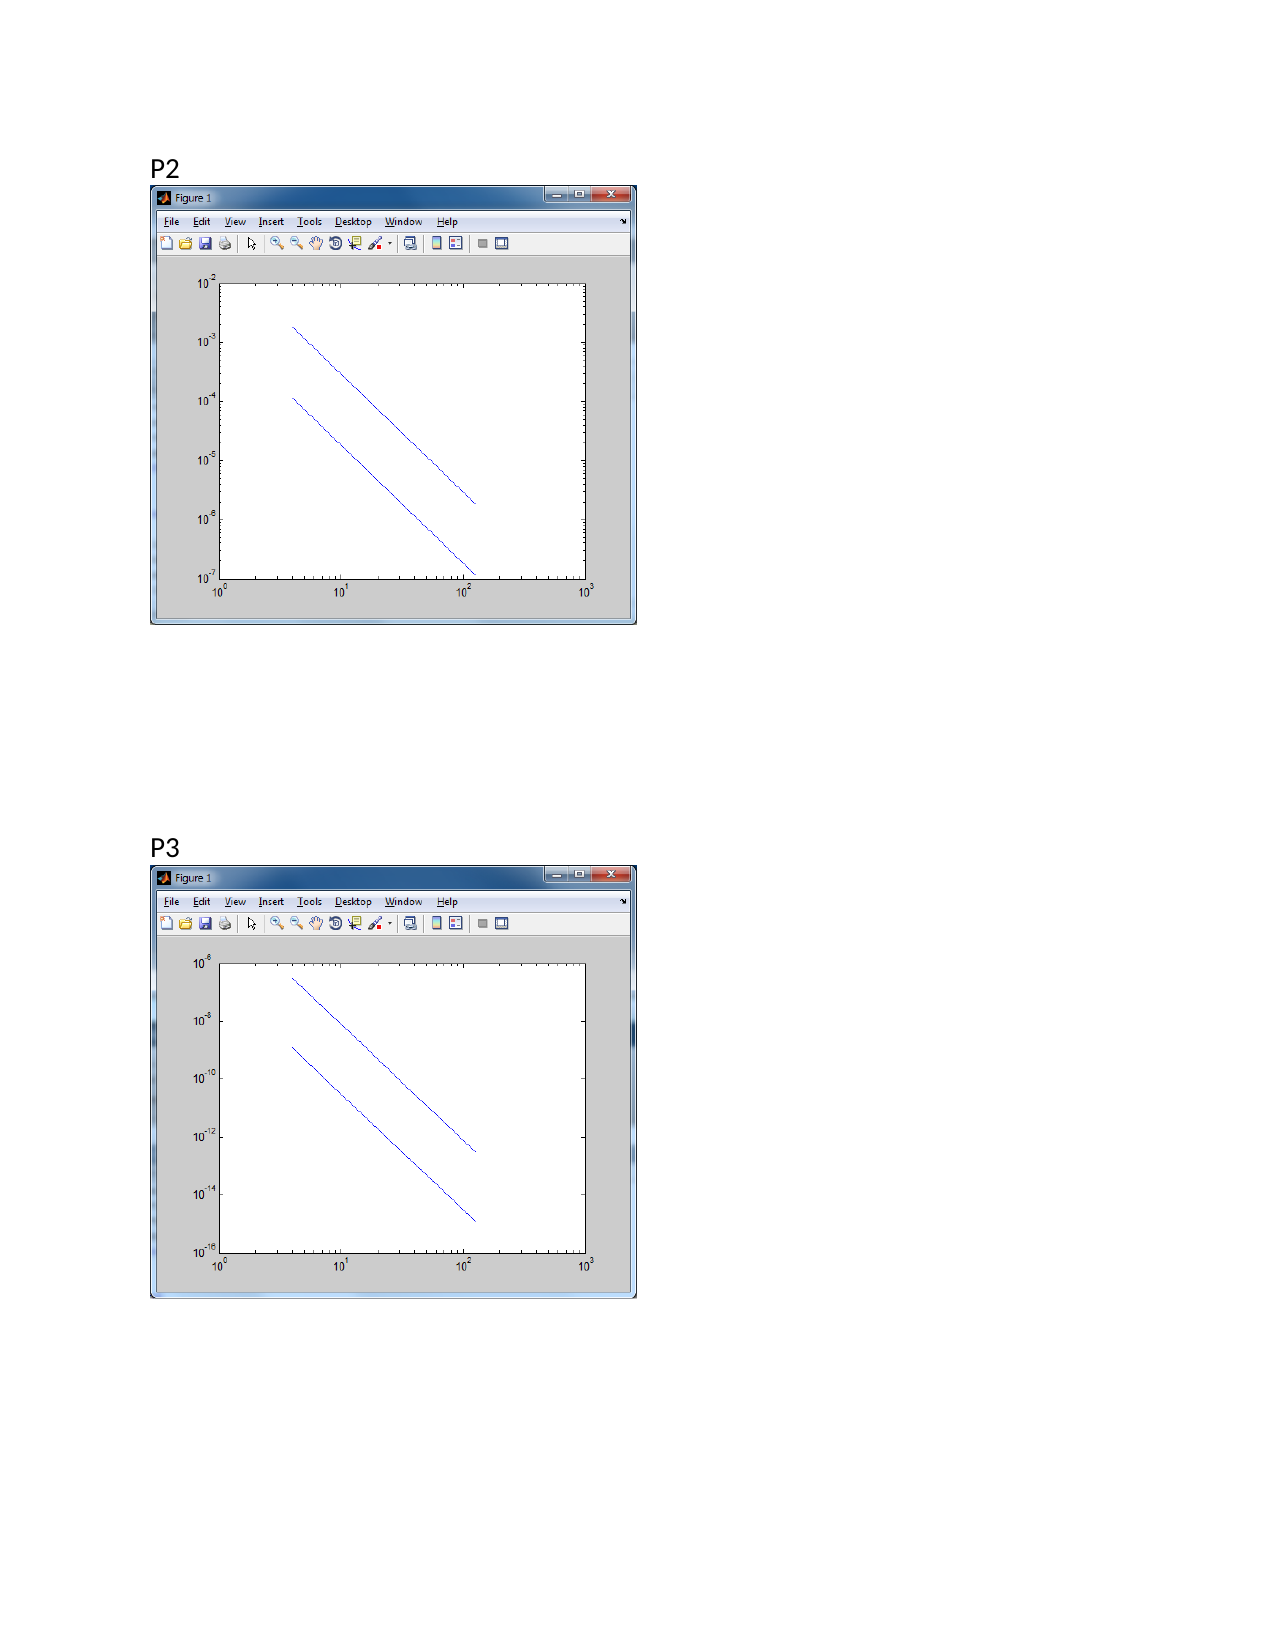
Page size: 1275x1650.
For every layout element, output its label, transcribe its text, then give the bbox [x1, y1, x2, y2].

text P3 [150, 829, 1125, 865]
picture [150, 185, 1123, 794]
picture [150, 865, 1123, 1474]
text P2 [150, 150, 1125, 186]
